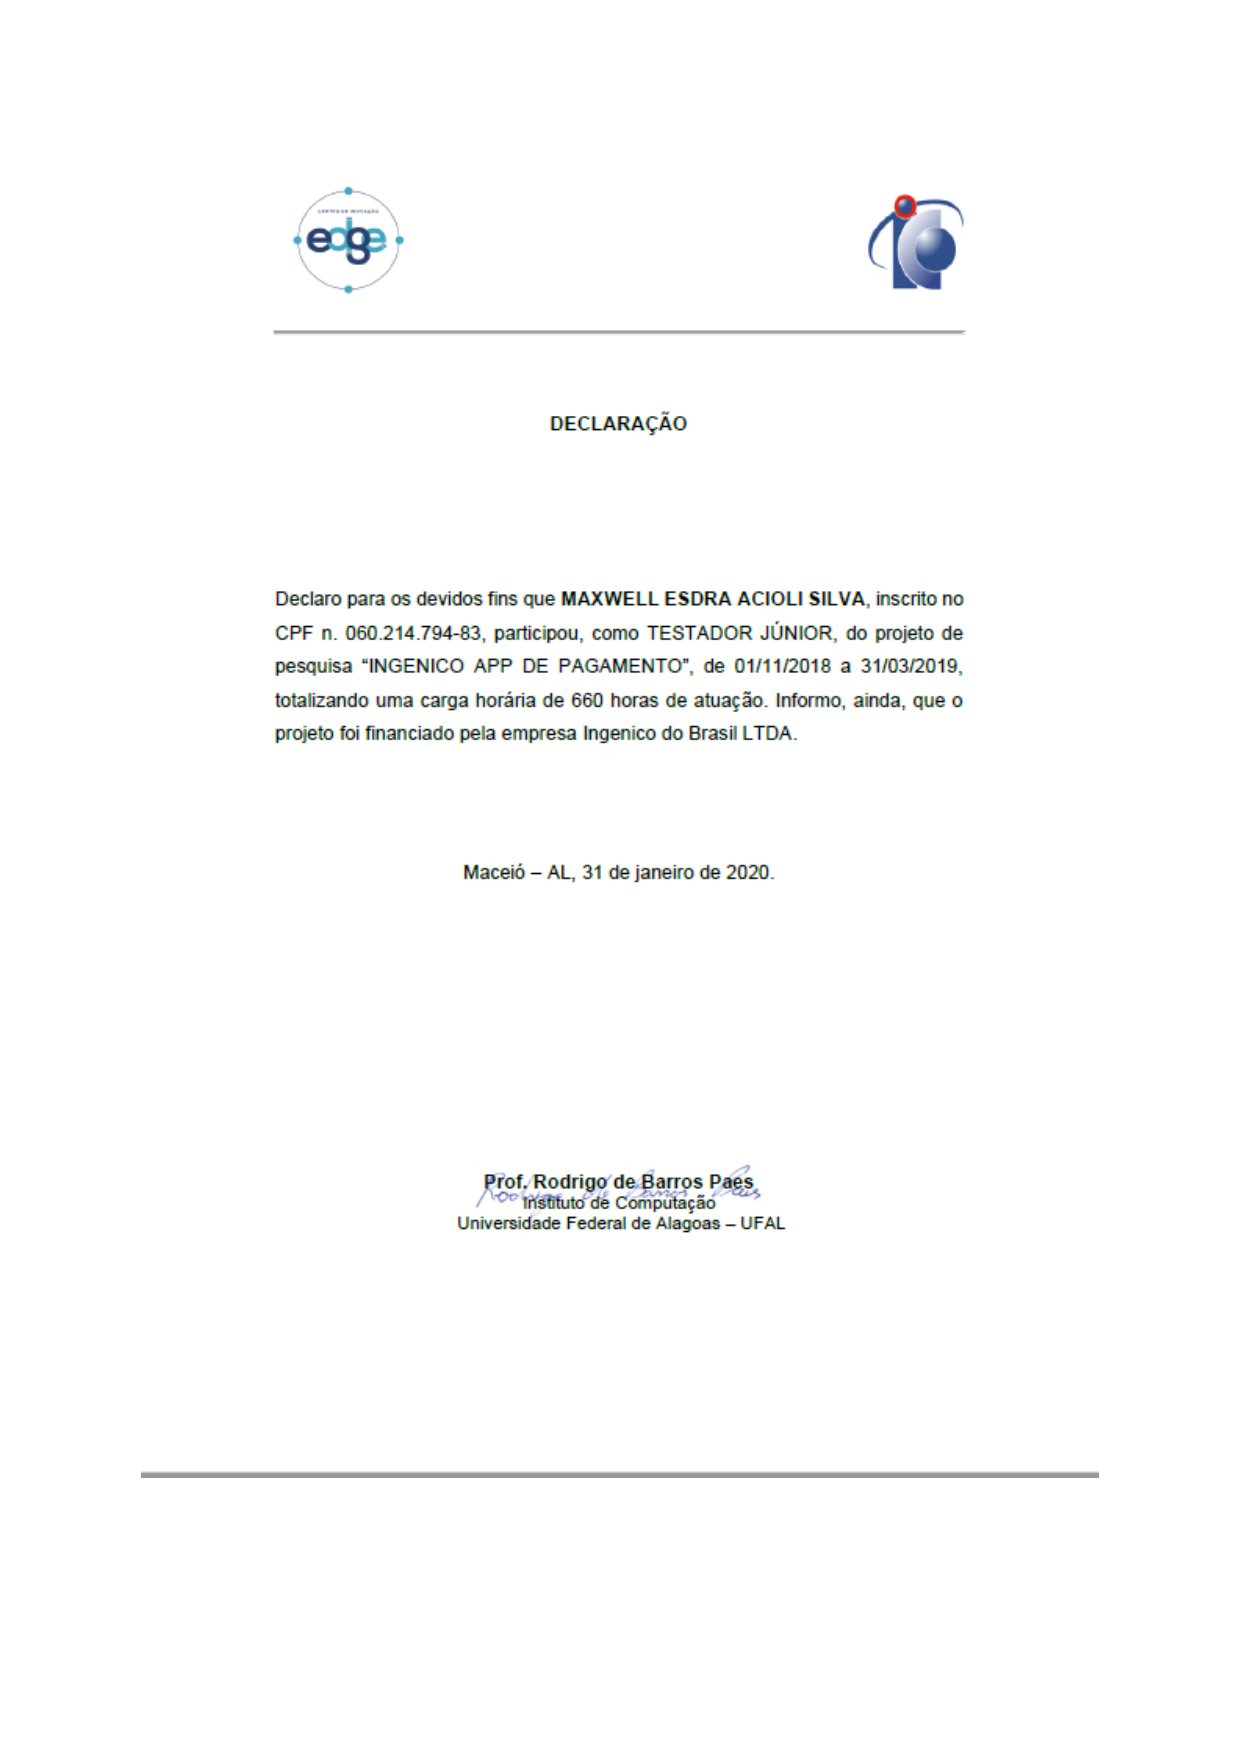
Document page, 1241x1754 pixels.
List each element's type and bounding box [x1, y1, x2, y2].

picture [141, 118, 1099, 1478]
